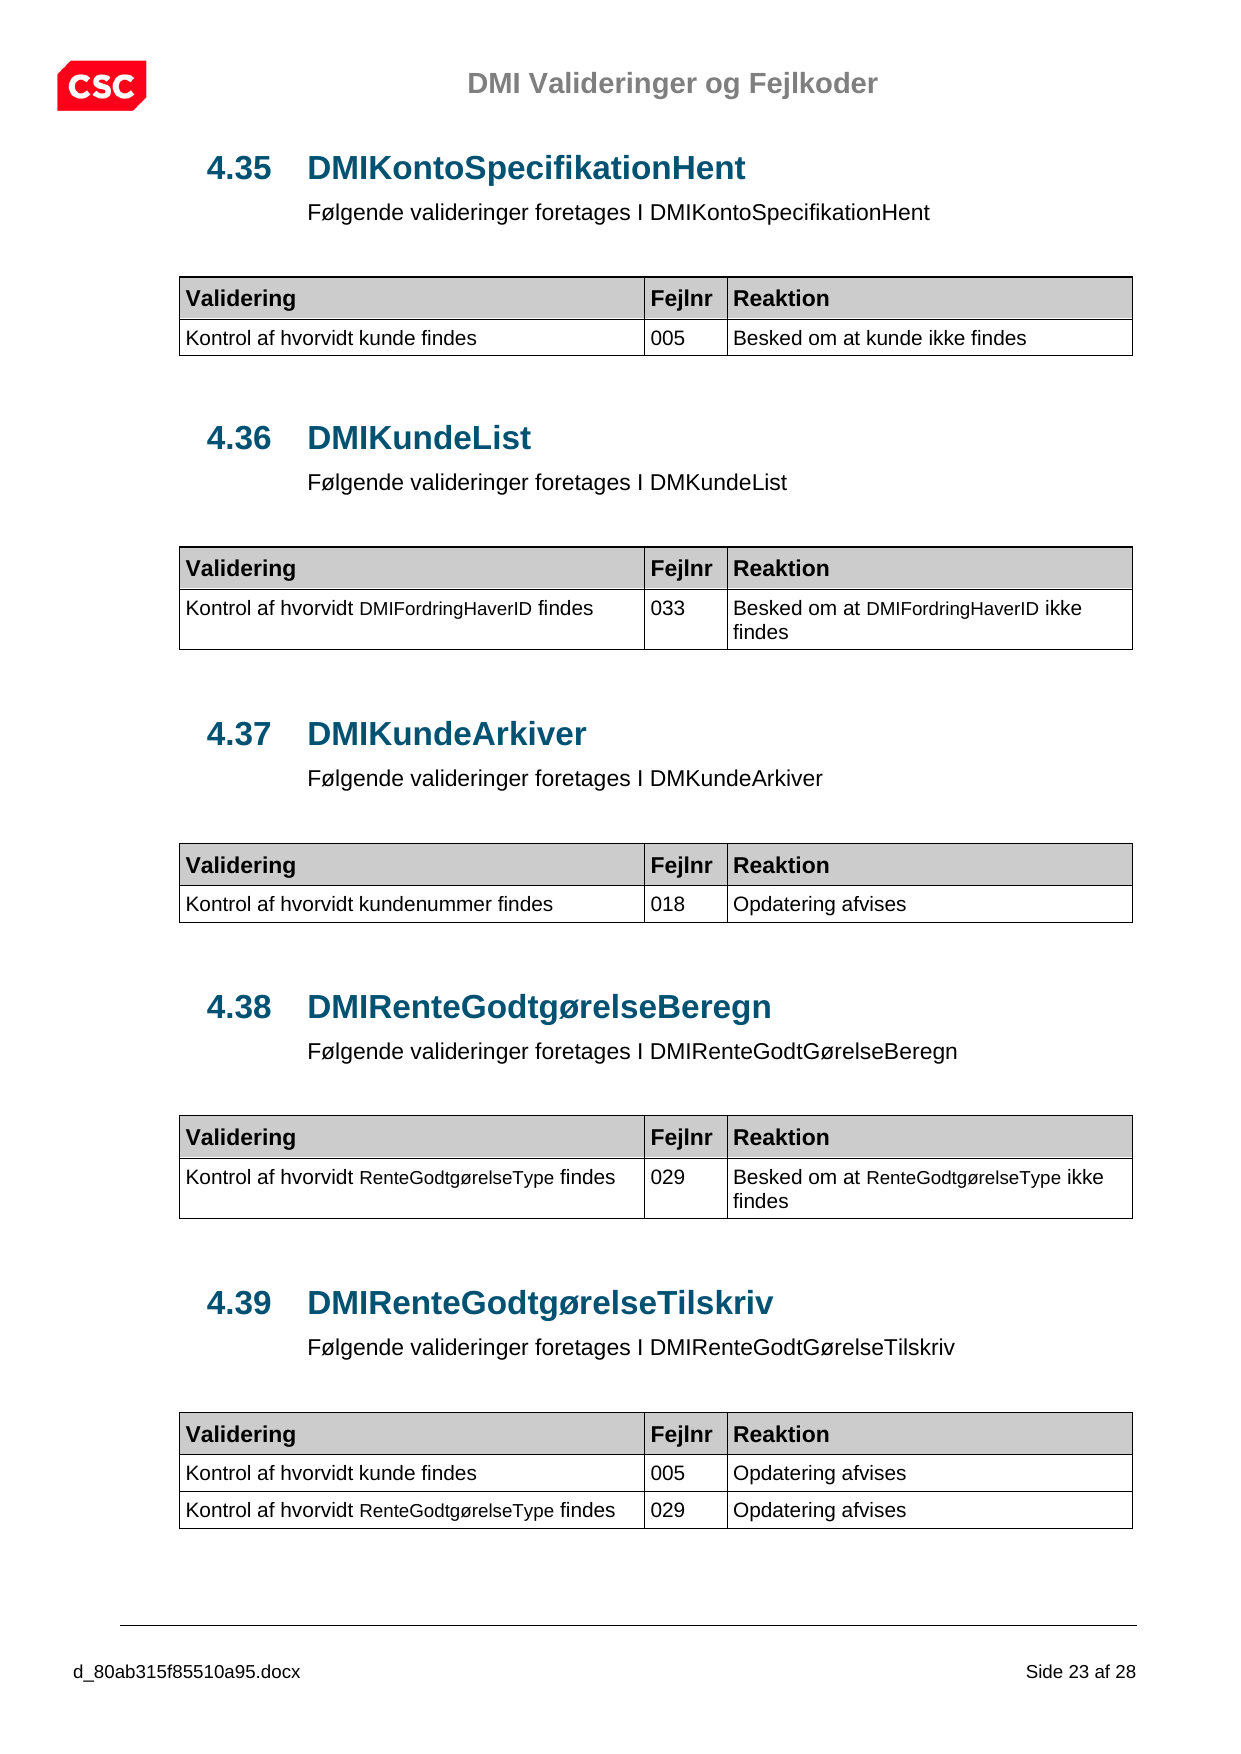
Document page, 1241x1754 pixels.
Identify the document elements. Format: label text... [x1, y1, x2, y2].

table_cell Opdatering afvises [728, 1455, 1132, 1491]
table_header Reaktion [728, 548, 1132, 588]
table_cell Kontrol af hvorvidt kunde findes [180, 320, 644, 355]
subtitle DMIRenteGodtgørelseBeregn [207, 987, 1152, 1025]
table_header Fejlnr [645, 1116, 727, 1157]
table_cell Kontrol af hvorvidt kunde findes [180, 1455, 644, 1491]
table_header Reaktion [728, 278, 1132, 318]
table_header Fejlnr [645, 1413, 727, 1454]
subtitle DMIRenteGodtgørelseTilskriv [207, 1283, 1152, 1322]
table_header Validering [180, 278, 644, 318]
table_cell Besked om at DMIFordringHaverID ikke findes [728, 590, 1132, 649]
text Følgende valideringer foretages I DMIKontoSpecifikationHent [307, 199, 1152, 225]
table_cell 005 [645, 1455, 727, 1491]
table_header Reaktion [728, 844, 1132, 885]
table_cell 029 [645, 1159, 727, 1218]
table_header Fejlnr [645, 548, 727, 588]
subtitle DMIKundeList [207, 418, 1152, 456]
table_header Validering [180, 1116, 644, 1157]
table_cell Kontrol af hvorvidt RenteGodtgørelseType findes [180, 1492, 644, 1528]
text Følgende valideringer foretages I DMIRenteGodtGørelseTilskriv [307, 1334, 1152, 1361]
table_cell 033 [645, 590, 727, 649]
subtitle DMIKundeArkiver [207, 714, 1152, 753]
table_cell Opdatering afvises [728, 886, 1132, 922]
table_header Validering [180, 548, 644, 588]
table_cell 029 [645, 1492, 727, 1528]
table_cell 005 [645, 320, 727, 355]
table_cell Kontrol af hvorvidt RenteGodtgørelseType findes [180, 1159, 644, 1218]
table_cell Opdatering afvises [728, 1492, 1132, 1528]
text Følgende valideringer foretages I DMKundeList [307, 469, 1152, 495]
text Følgende valideringer foretages I DMIRenteGodtGørelseBeregn [307, 1038, 1152, 1064]
table_cell Kontrol af hvorvidt kundenummer findes [180, 886, 644, 922]
table_cell Besked om at RenteGodtgørelseType ikke findes [728, 1159, 1132, 1218]
table_header Validering [180, 1413, 644, 1454]
table_cell 018 [645, 886, 727, 922]
table_header Reaktion [728, 1116, 1132, 1157]
table_header Validering [180, 844, 644, 885]
table_cell Besked om at kunde ikke findes [728, 320, 1132, 355]
subtitle DMIKontoSpecifikationHent [207, 148, 1152, 186]
table_header Reaktion [728, 1413, 1132, 1454]
table_header Fejlnr [645, 278, 727, 318]
table_header Fejlnr [645, 844, 727, 885]
text Følgende valideringer foretages I DMKundeArkiver [307, 765, 1152, 792]
picture [45, 48, 158, 123]
table_cell Kontrol af hvorvidt DMIFordringHaverID findes [180, 590, 644, 649]
